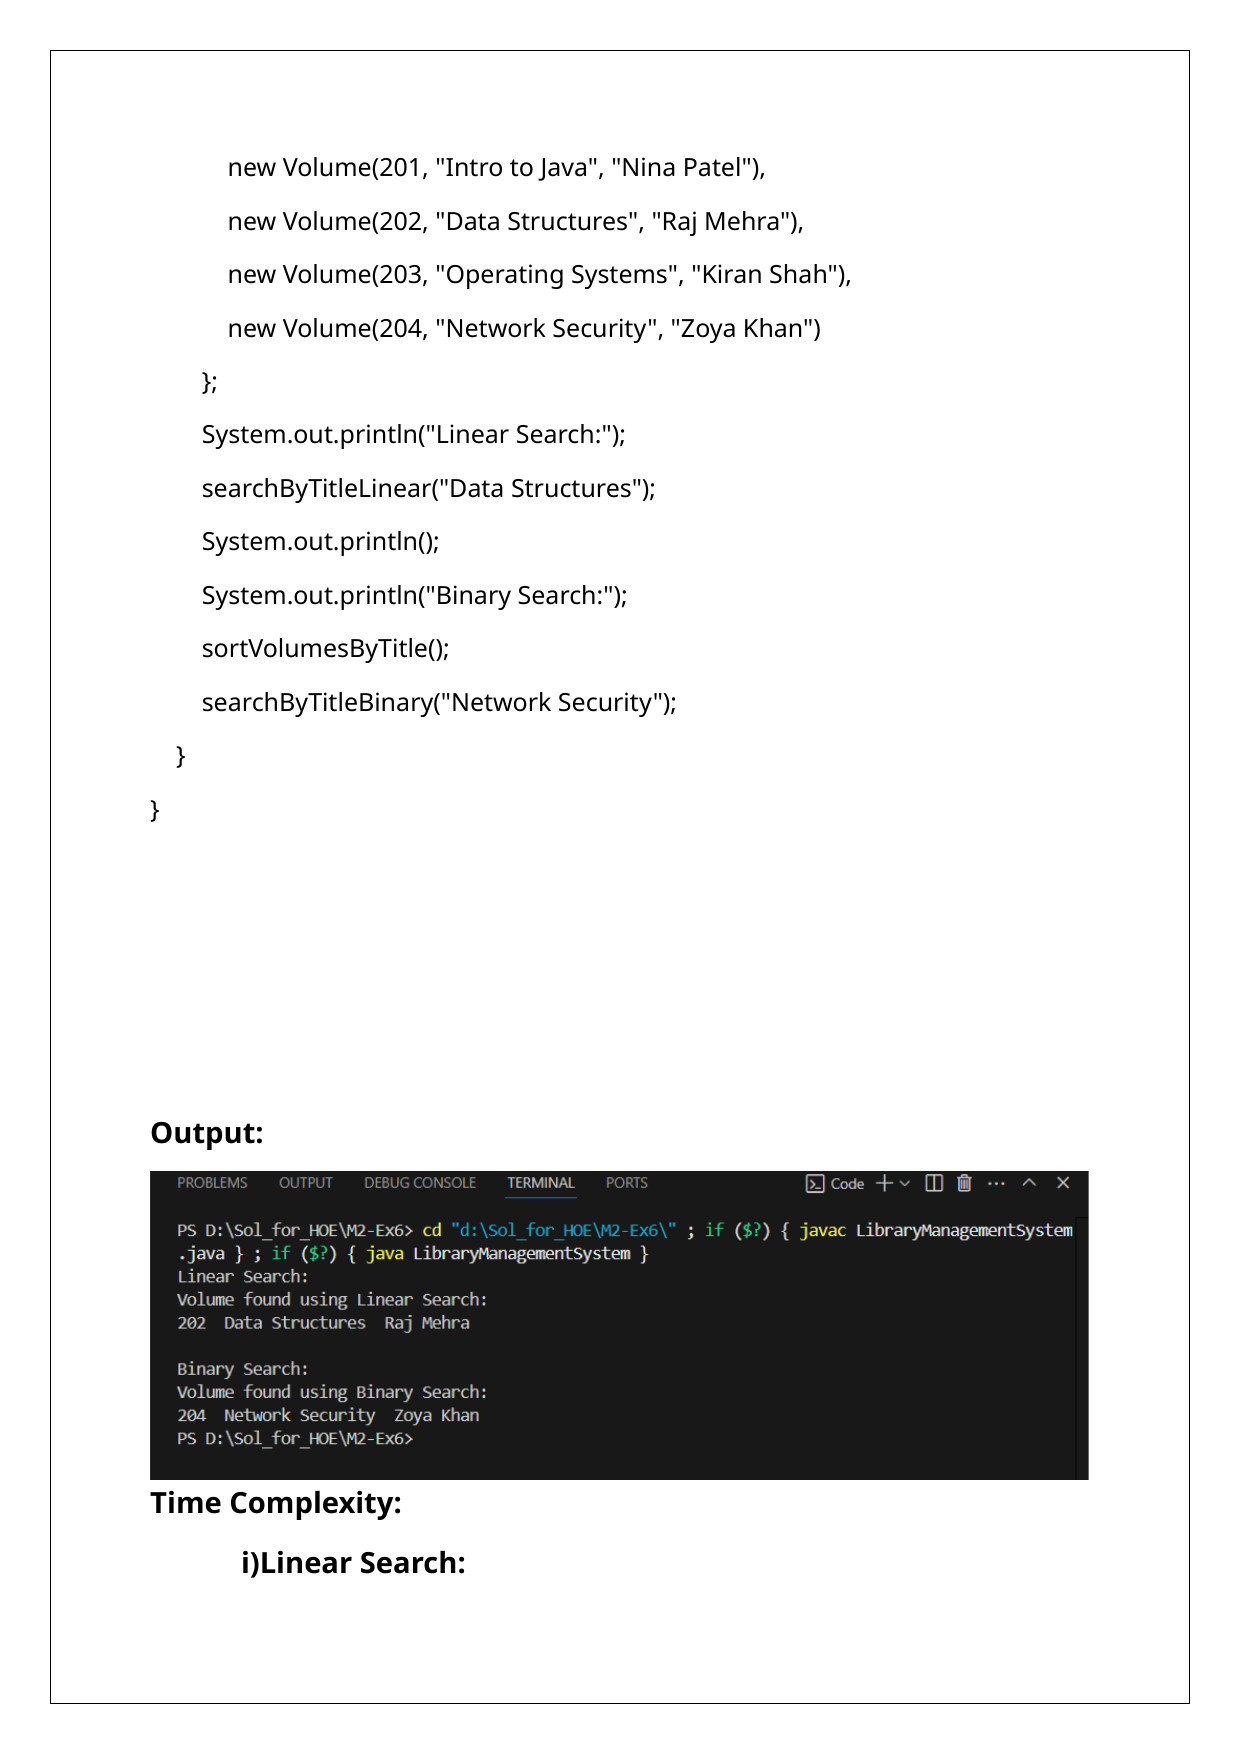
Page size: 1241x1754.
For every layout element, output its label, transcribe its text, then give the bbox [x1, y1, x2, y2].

text } [150, 791, 1090, 825]
text new Volume(203, "Operating Systems", "Kiran Shah"), [150, 257, 1090, 291]
text System.out.println(); [150, 524, 1090, 558]
text sortVolumesByTitle(); [150, 631, 1090, 665]
text i)Linear Search: [150, 1542, 1090, 1582]
text new Volume(201, "Intro to Java", "Nina Patel"), [150, 150, 1090, 184]
text new Volume(204, "Network Security", "Zoya Khan") [150, 310, 1090, 344]
text new Volume(202, "Data Structures", "Raj Mehra"), [150, 203, 1090, 237]
text }; [150, 364, 1090, 398]
text System.out.println("Binary Search:"); [150, 577, 1090, 612]
text System.out.println("Linear Search:"); [150, 417, 1090, 451]
text Output: [150, 1112, 1090, 1152]
text searchByTitleBinary("Network Security"); [150, 684, 1090, 718]
text searchByTitleLinear("Data Structures"); [150, 471, 1090, 505]
text } [150, 738, 1090, 772]
picture [150, 1171, 1089, 1480]
